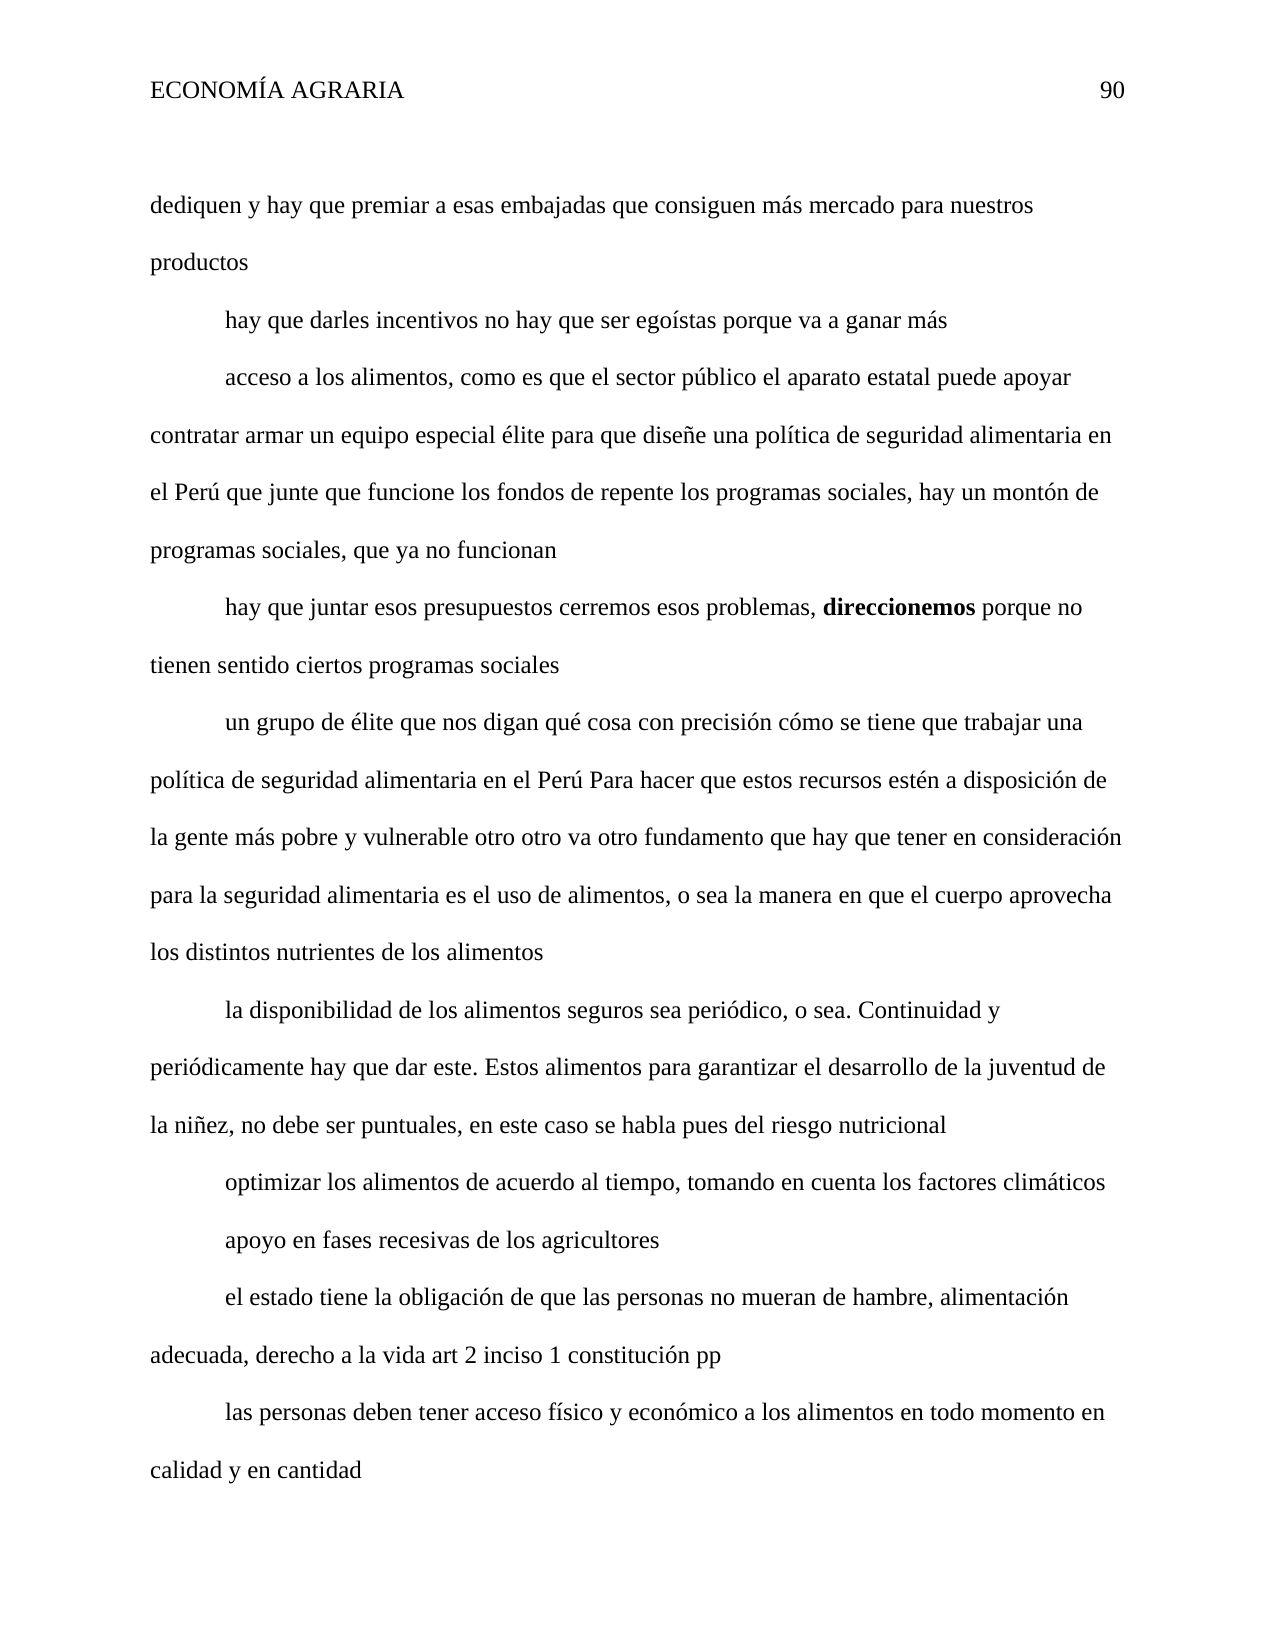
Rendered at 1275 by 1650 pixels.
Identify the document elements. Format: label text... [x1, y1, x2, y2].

text acceso a los alimentos, como es que el sector público el aparato estatal puede apoyar contratar armar un equipo especial élite para que diseñe una política de seguridad alimentaria en el Perú que junte que funcione los fondos de repente los programas sociales, hay un montón de programas sociales, que ya no funcionan [150, 362, 1125, 564]
text el estado tiene la obligación de que las personas no mueran de hambre, alimentación adecuada, derecho a la vida art 2 inciso 1 constitución pp [150, 1282, 1125, 1369]
text la disponibilidad de los alimentos seguros sea periódico, o sea. Continuidad y periódicamente hay que dar este. Estos alimentos para garantizar el desarrollo de la juventud de la niñez, no debe ser puntuales, en este caso se habla pues del riesgo nutricional [150, 995, 1125, 1139]
text hay que darles incentivos no hay que ser egoístas porque va a ganar más [150, 305, 1125, 334]
text apoyo en fases recesivas de los agricultores [150, 1225, 1125, 1254]
text un grupo de élite que nos digan qué cosa con precisión cómo se tiene que trabajar una política de seguridad alimentaria en el Perú Para hacer que estos recursos estén a disposición de la gente más pobre y vulnerable otro otro va otro fundamento que hay que tener en consideración para la seguridad alimentaria es el uso de alimentos, o sea la manera en que el cuerpo aprovecha los distintos nutrientes de los alimentos [150, 707, 1125, 966]
text las personas deben tener acceso físico y económico a los alimentos en todo momento en calidad y en cantidad [150, 1397, 1125, 1484]
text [150, 190, 1125, 276]
text hay que juntar esos presupuestos cerremos esos problemas, direccionemos porque no tienen sentido ciertos programas sociales [150, 592, 1125, 679]
text optimizar los alimentos de acuerdo al tiempo, tomando en cuenta los factores climáticos [150, 1167, 1125, 1196]
